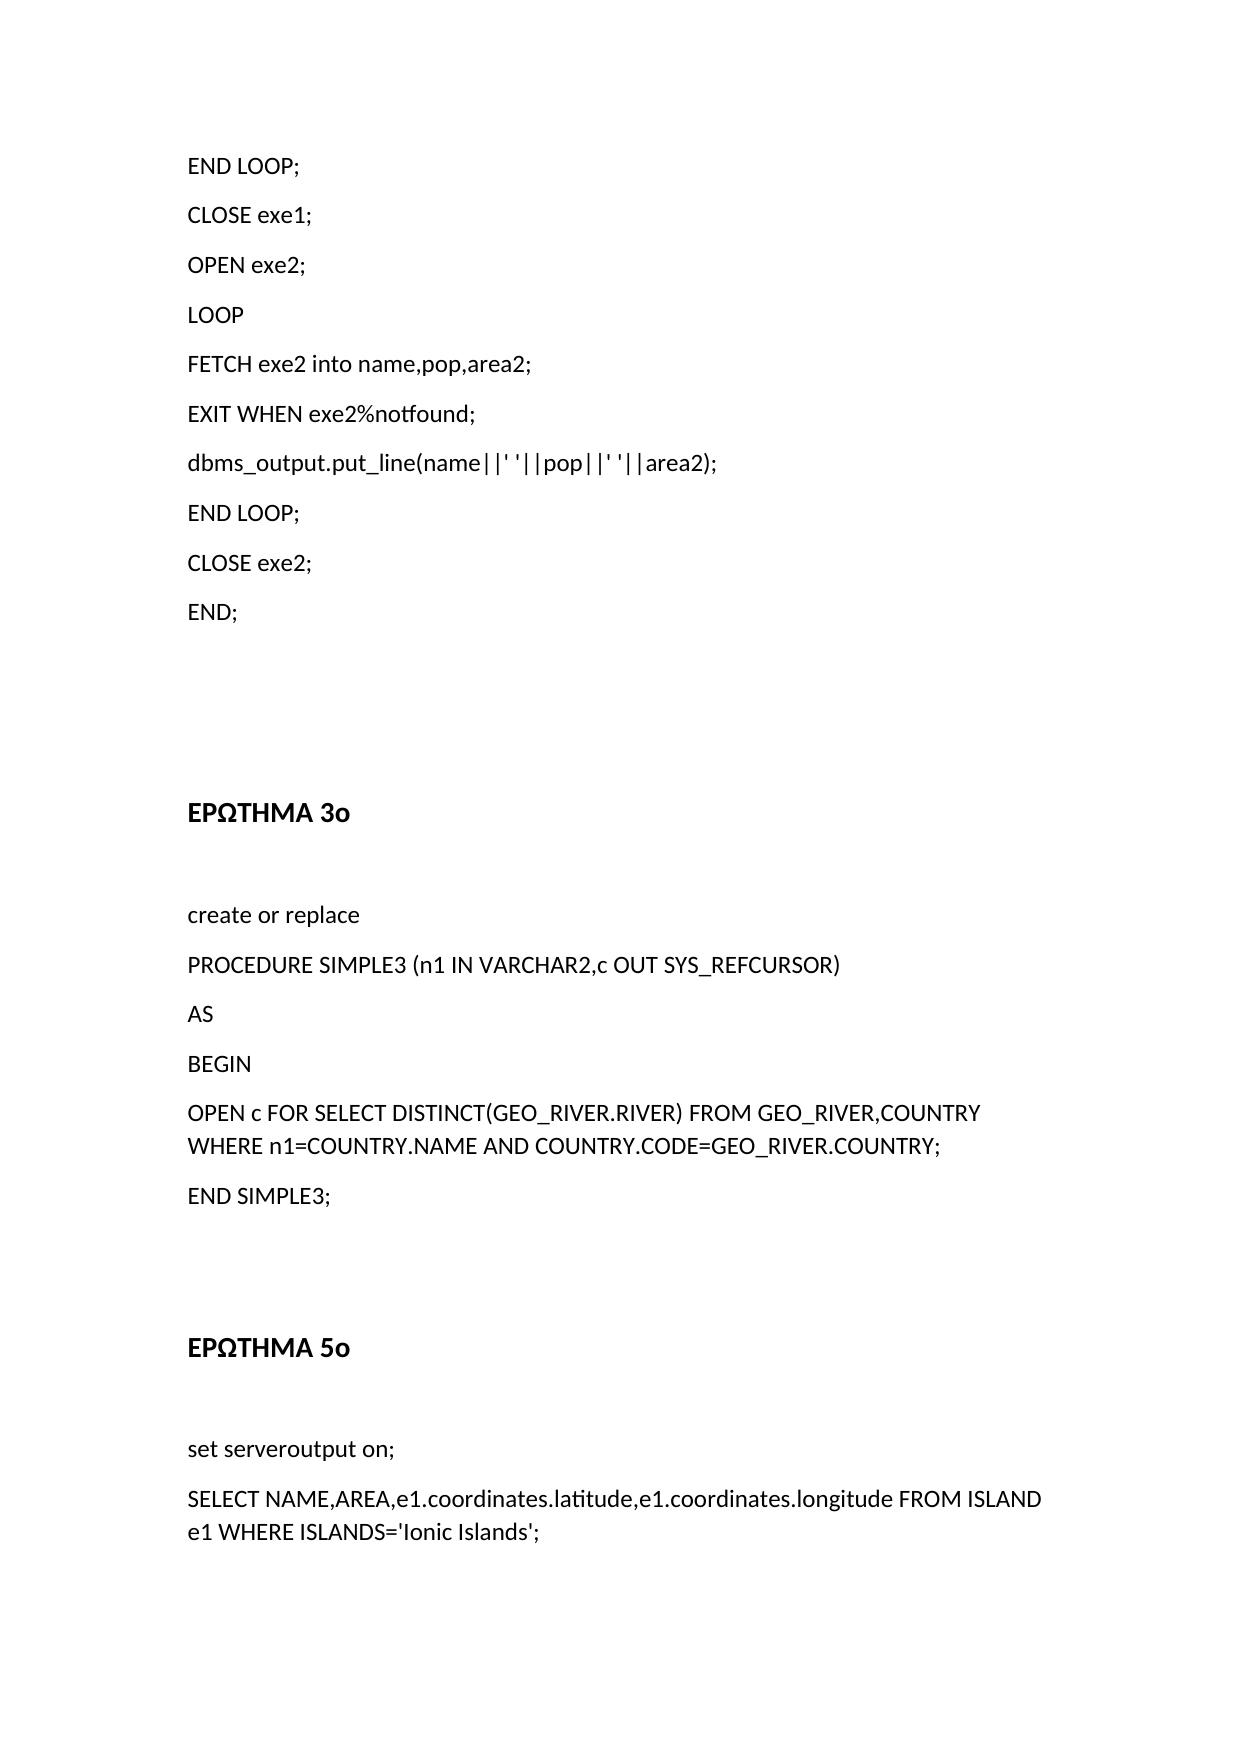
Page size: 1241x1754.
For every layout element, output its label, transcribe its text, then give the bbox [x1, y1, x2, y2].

text EXIT WHEN exe2%notfound; [187, 398, 1053, 428]
text dbms_output.put_line(name||' '||pop||' '||area2); [187, 447, 1053, 478]
text PROCEDURE SIMPLE3 (n1 IN VARCHAR2,c OUT SYS_REFCURSOR) [187, 949, 1053, 979]
text ΕΡΩΤΗΜΑ 3ο [187, 794, 1053, 830]
text CLOSE exe1; [187, 199, 1053, 230]
text ΕΡΩΤΗΜΑ 5ο [187, 1329, 1053, 1364]
text FETCH exe2 into name,pop,area2; [187, 348, 1053, 379]
text END SIMPLE3; [187, 1180, 1053, 1211]
text END; [187, 596, 1053, 627]
text SELECT NAME,AREA,e1.coordinates.latitude,e1.coordinates.longitude FROM ISLAND e1 WHERE ISLANDS='Ionic Islands'; [187, 1483, 1053, 1547]
text BEGIN [187, 1048, 1053, 1078]
text END LOOP; [187, 150, 1053, 181]
text set serveroutput on; [187, 1433, 1053, 1464]
text AS [187, 998, 1053, 1029]
text OPEN exe2; [187, 249, 1053, 280]
text create or replace [187, 899, 1053, 930]
text END LOOP; [187, 497, 1053, 528]
text OPEN c FOR SELECT DISTINCT(GEO_RIVER.RIVER) FROM GEO_RIVER,COUNTRY WHERE n1=COUNTRY.NAME AND COUNTRY.CODE=GEO_RIVER.COUNTRY; [187, 1098, 1053, 1161]
text CLOSE exe2; [187, 547, 1053, 577]
text LOOP [187, 299, 1053, 329]
